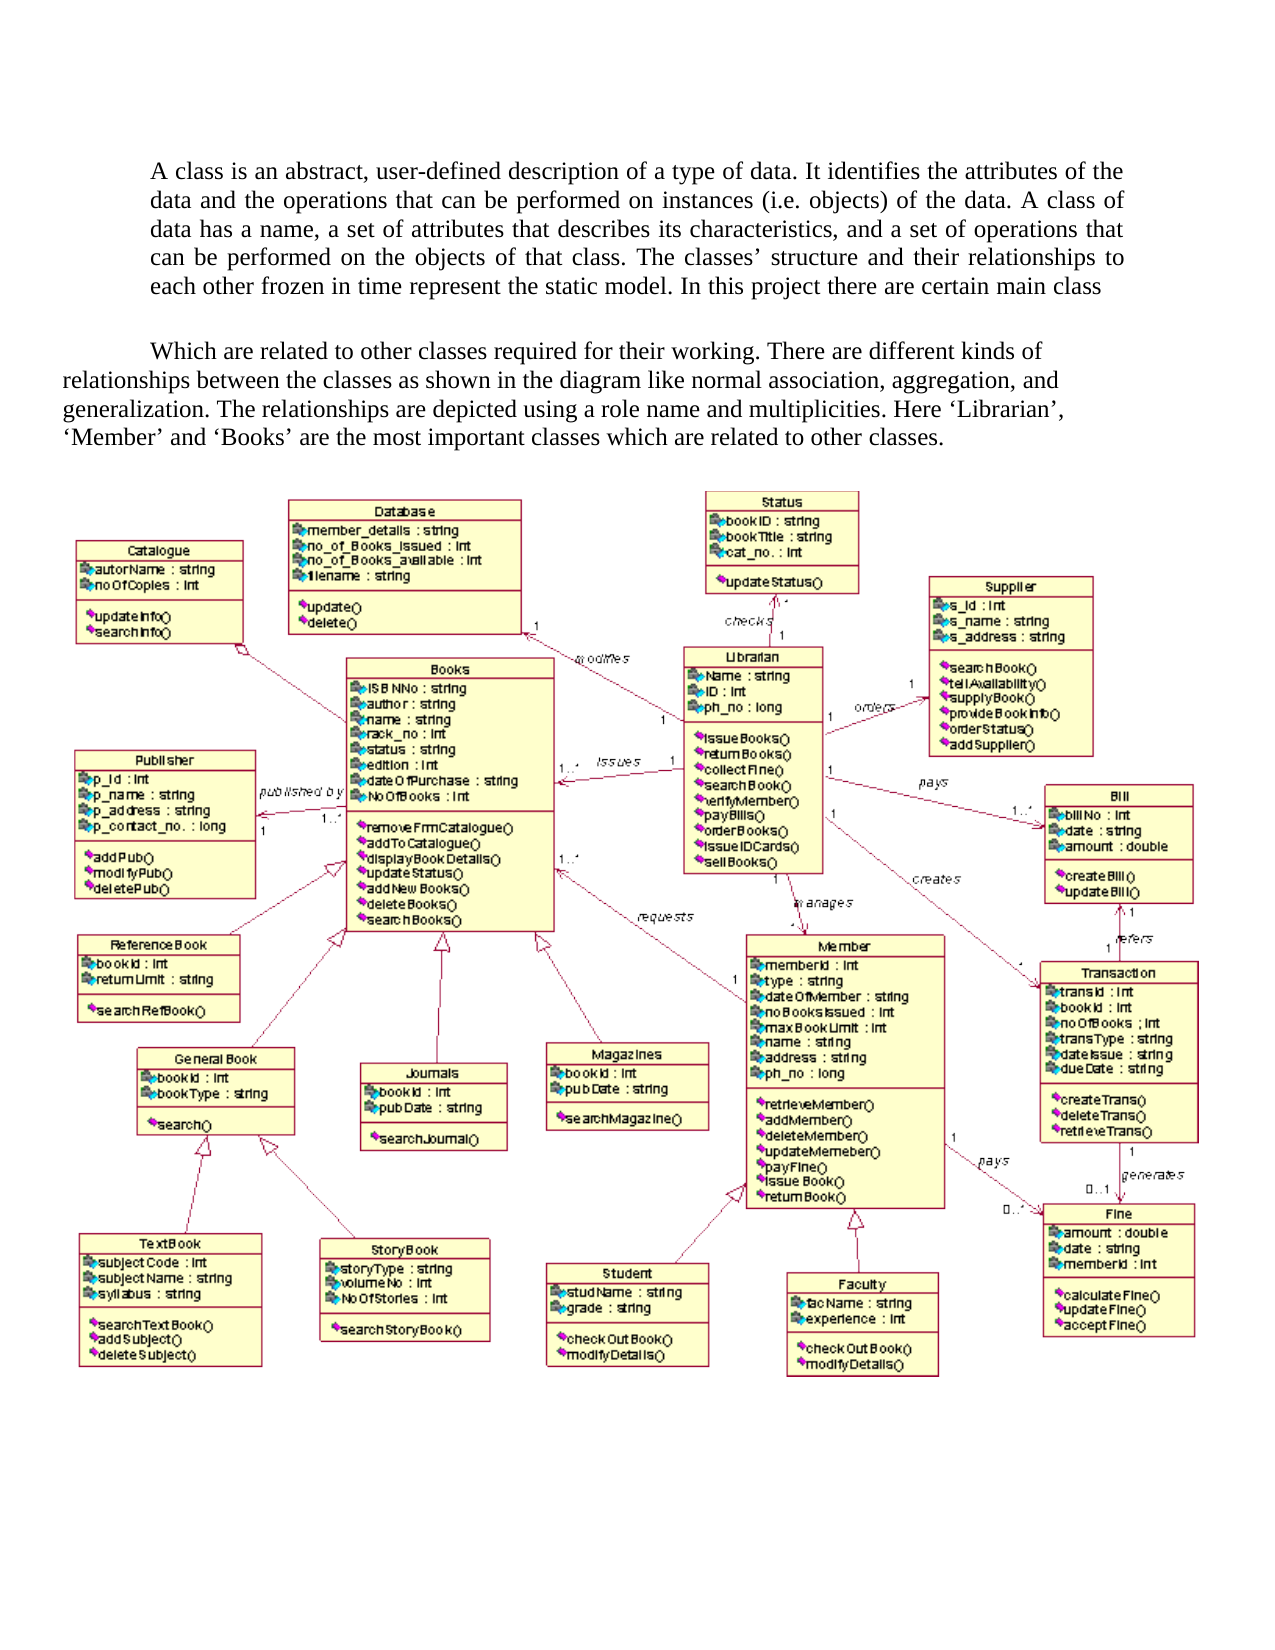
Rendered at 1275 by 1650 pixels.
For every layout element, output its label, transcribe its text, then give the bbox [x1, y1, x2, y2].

text Which are related to other classes required for their working. There are different kinds of relationships between the classes as shown in the diagram like normal association, aggregation, and generalization. The relationships are depicted using a role name and multiplicities. Here ‘Librarian’, ‘Member’ and ‘Books’ are the most important classes which are related to other classes. [62, 336, 1125, 451]
picture [74, 491, 1199, 1377]
text A class is an abstract, user-defined description of a type of data. It identifies the attributes of the data and the operations that can be performed on instances (i.e. objects) of the data. A class of data has a name, a set of attributes that describes its characteristics, and a set of operations that can be performed on the objects of that class. The classes’ structure and their relationships to each other frozen in time represent the static model. In this project there are certain main class [150, 156, 1125, 300]
